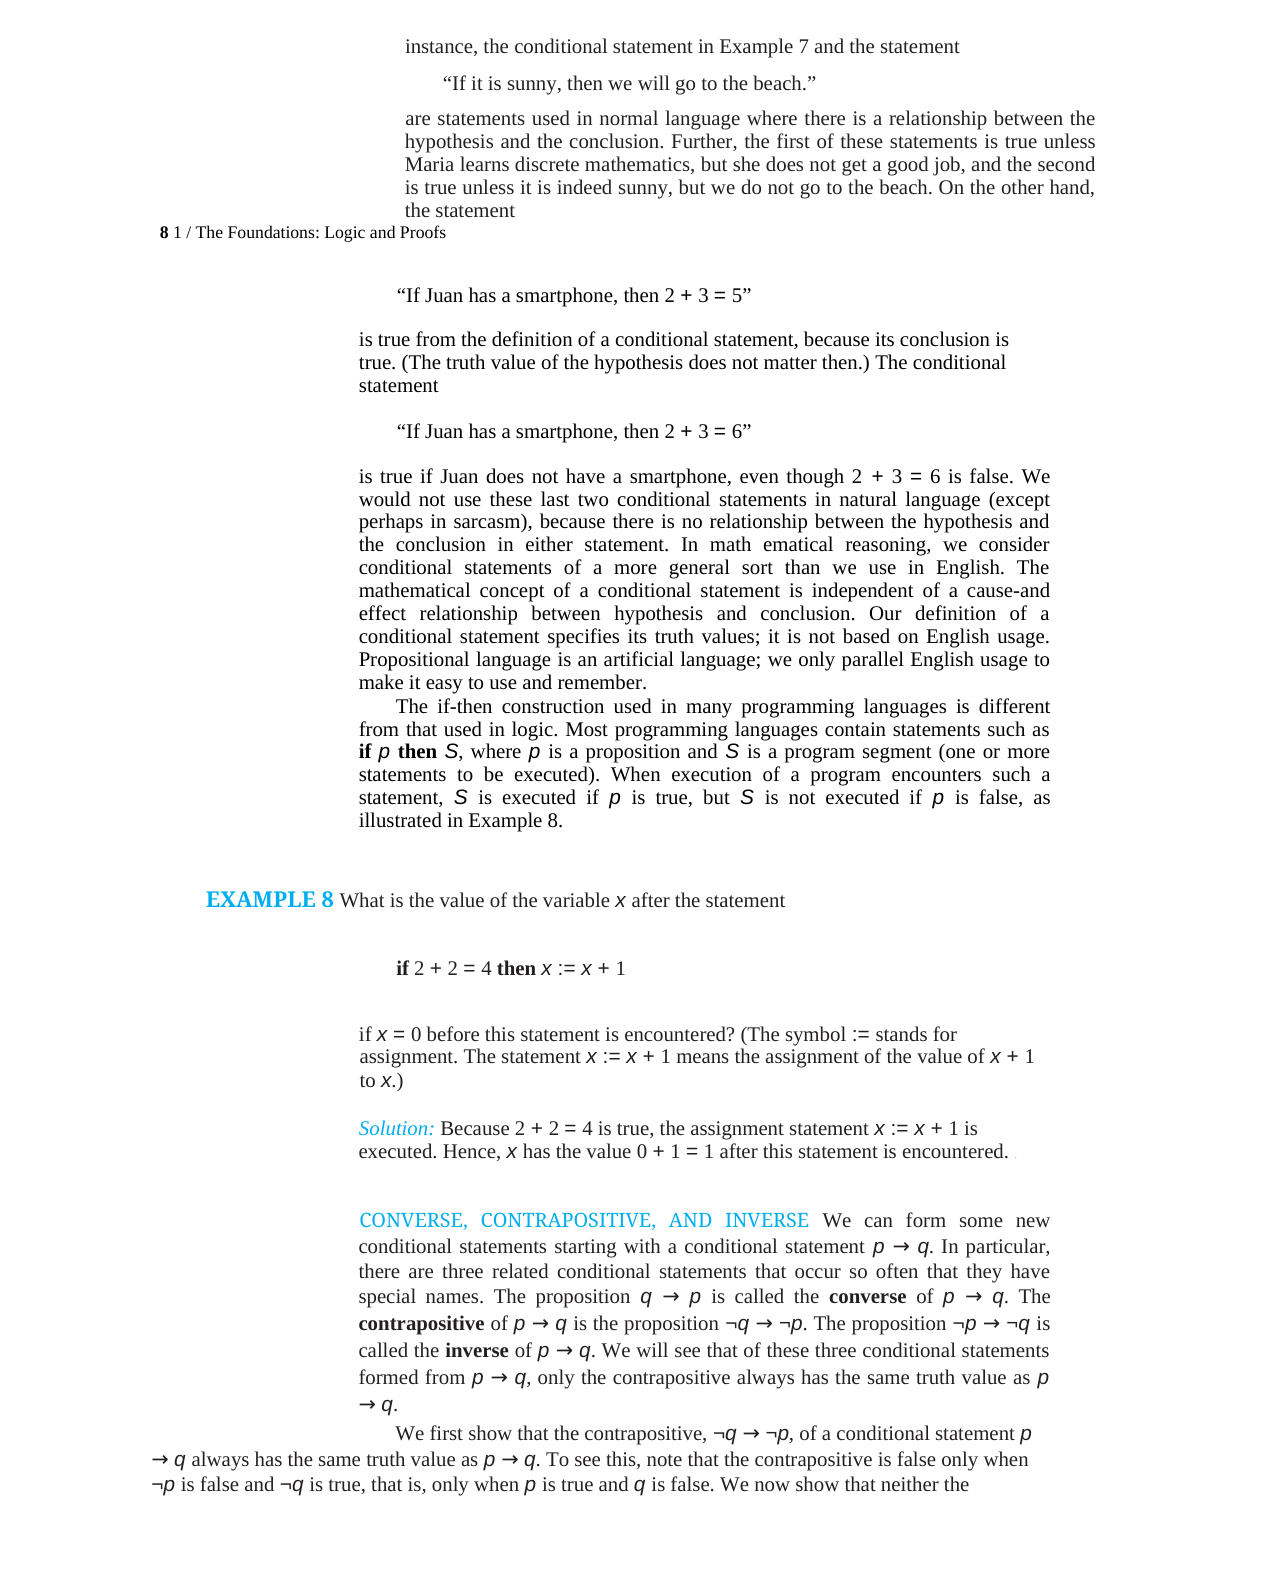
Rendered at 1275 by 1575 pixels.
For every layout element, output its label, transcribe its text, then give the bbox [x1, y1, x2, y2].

text CONVERSE, CONTRAPOSITIVE, AND INVERSE We can form some new conditional statements starting with a conditional statement p → q. In particular, there are three related conditional statements that occur so often that they have special names. The proposition q → p is called the converse of p → q. The contrapositive of p → q is the proposition ¬q → ¬p. The proposition ¬p → ¬q is called the inverse of p → q. We will see that of these three conditional statements formed from p → q, only the contrapositive always has the same truth value as p → q. [358, 1207, 1051, 1418]
text EXAMPLE 8 What is the value of the variable x after the statement [206, 884, 1125, 914]
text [405, 35, 1097, 58]
text “If Juan has a smartphone, then 2 + 3 = 5” [397, 283, 1125, 307]
text 8 1 / The Foundations: Logic and Proofs [159, 222, 1125, 242]
text The if-then construction used in many programming languages is different from that used in logic. Most programming languages contain statements such as if p then S, where p is a proposition and S is a program segment (one or more statements to be executed). When execution of a program encounters such a statement, S is executed if p is true, but S is not executed if p is false, as illustrated in Example 8. [358, 695, 1051, 832]
text is true if Juan does not have a smartphone, even though 2 + 3 = 6 is false. We would not use these last two conditional statements in natural language (except perhaps in sarcasm), because there is no relationship between the hypothesis and the conclusion in either statement. In math ematical reasoning, we consider conditional statements of a more general sort than we use in English. The mathematical concept of a conditional statement is independent of a cause-and effect relationship between hypothesis and conclusion. Our definition of a conditional statement specifies its truth values; it is not based on English usage. Propositional language is an artificial language; we only parallel English usage to make it easy to use and remember. [358, 465, 1051, 694]
text if x = 0 before this statement is encountered? (The symbol := stands for assignment. The statement x := x + 1 means the assignment of the value of x + 1 to x.) [359, 1023, 1051, 1092]
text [151, 1419, 1051, 1496]
text “If it is sunny, then we will go to the beach.” [443, 71, 1125, 95]
text Solution: Because 2 + 2 = 4 is true, the assignment statement x := x + 1 is executed. Hence, x has the value 0 + 1 = 1 after this statement is encountered. ▲ [358, 1117, 1053, 1163]
text “If Juan has a smartphone, then 2 + 3 = 6” [397, 419, 1125, 443]
text if 2 + 2 = 4 then x := x + 1 [396, 956, 1125, 980]
text are statements used in normal language where there is a relationship between the hypothesis and the conclusion. Further, the first of these statements is true unless Maria learns discrete mathematics, but she does not get a good job, and the second is true unless it is indeed sunny, but we do not go to the beach. On the other hand, the statement [404, 107, 1097, 222]
text is true from the definition of a conditional statement, because its conclusion is true. (The truth value of the hypothesis does not matter then.) The conditional statement [359, 328, 1051, 397]
